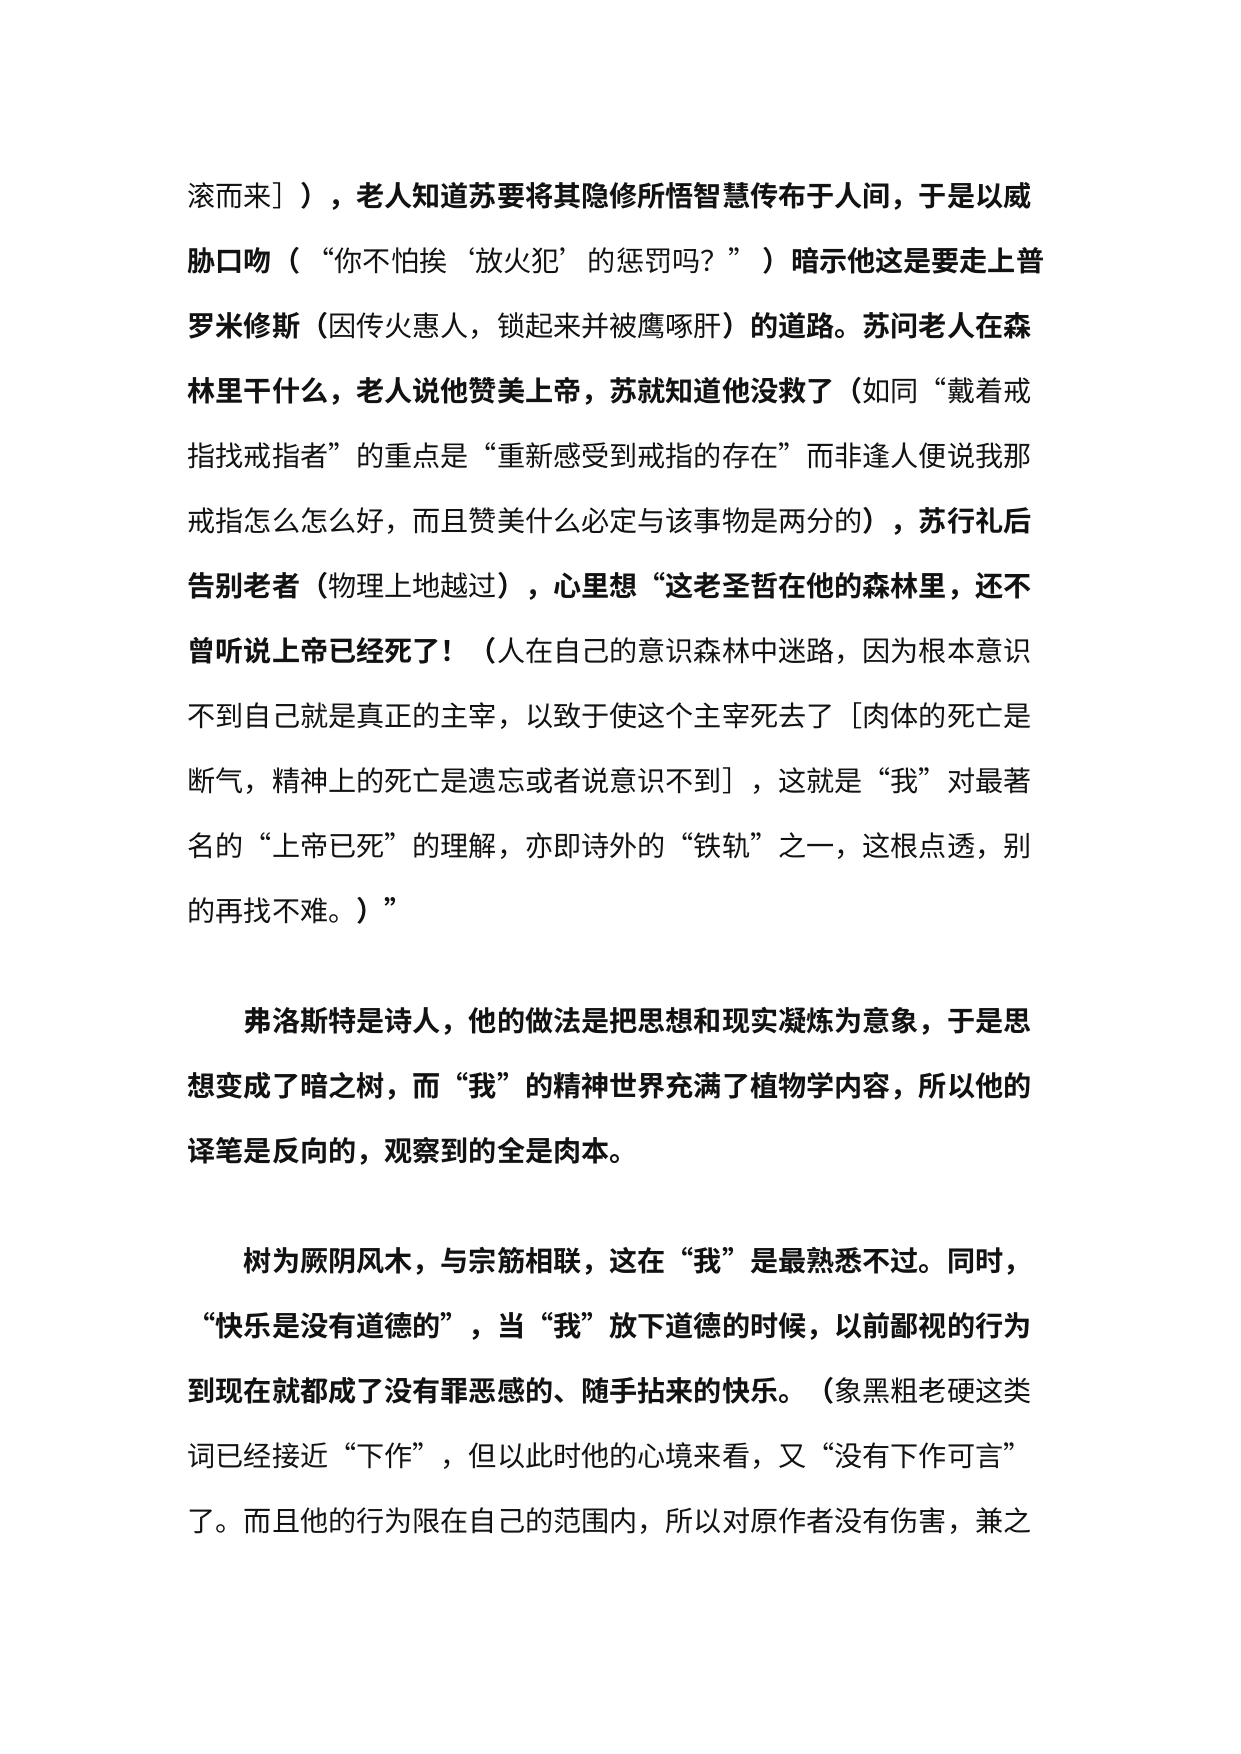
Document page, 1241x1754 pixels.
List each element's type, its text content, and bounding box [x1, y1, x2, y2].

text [187, 162, 1053, 942]
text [187, 1227, 1053, 1552]
text 弗洛斯特是诗人，他的做法是把思想和现实凝炼为意象，于是思想变成了暗之树，而“我”的精神世界充满了植物学内容，所以他的译笔是反向的，观察到的全是肉本。 [187, 987, 1053, 1182]
